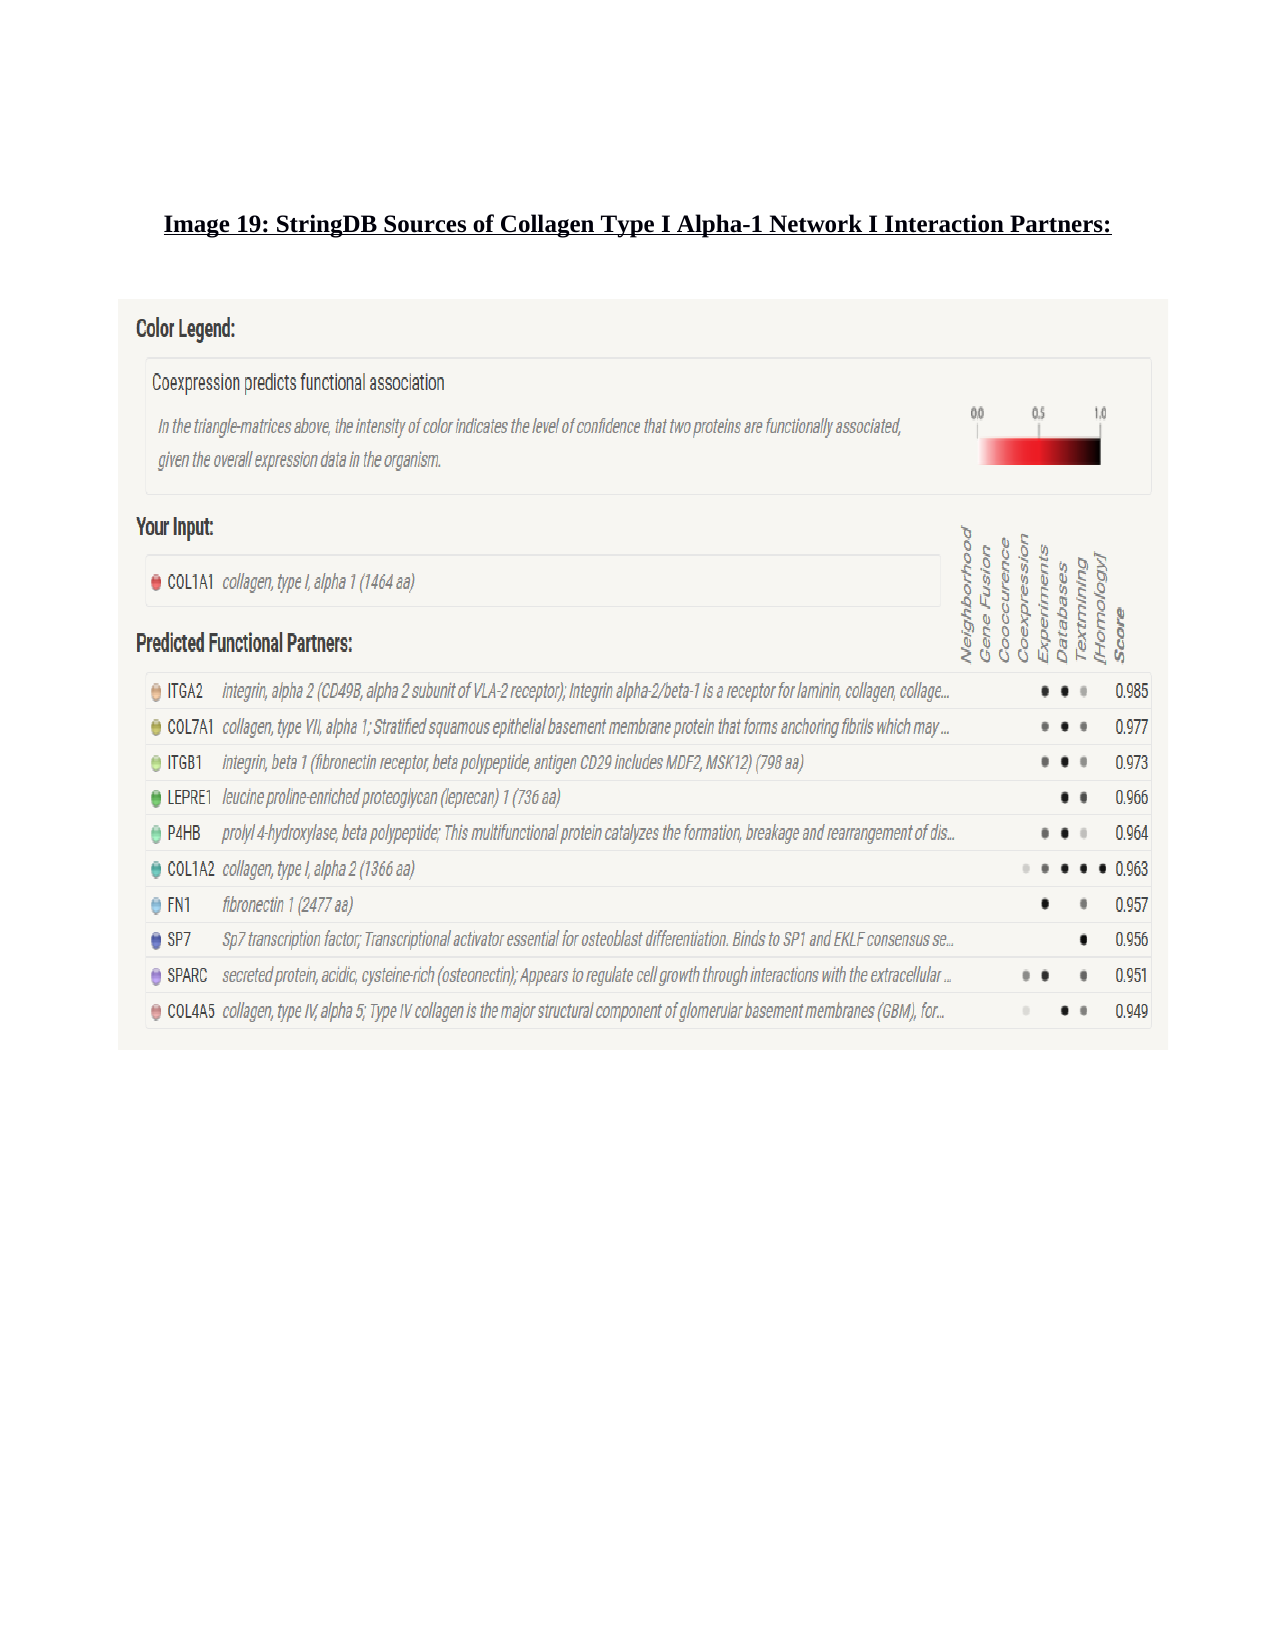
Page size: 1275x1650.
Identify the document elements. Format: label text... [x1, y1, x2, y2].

text Image 19: StringDB Sources of Collagen Type I Alpha-1 Network I Interaction Partners: [118, 209, 1157, 238]
picture [118, 299, 1169, 1050]
